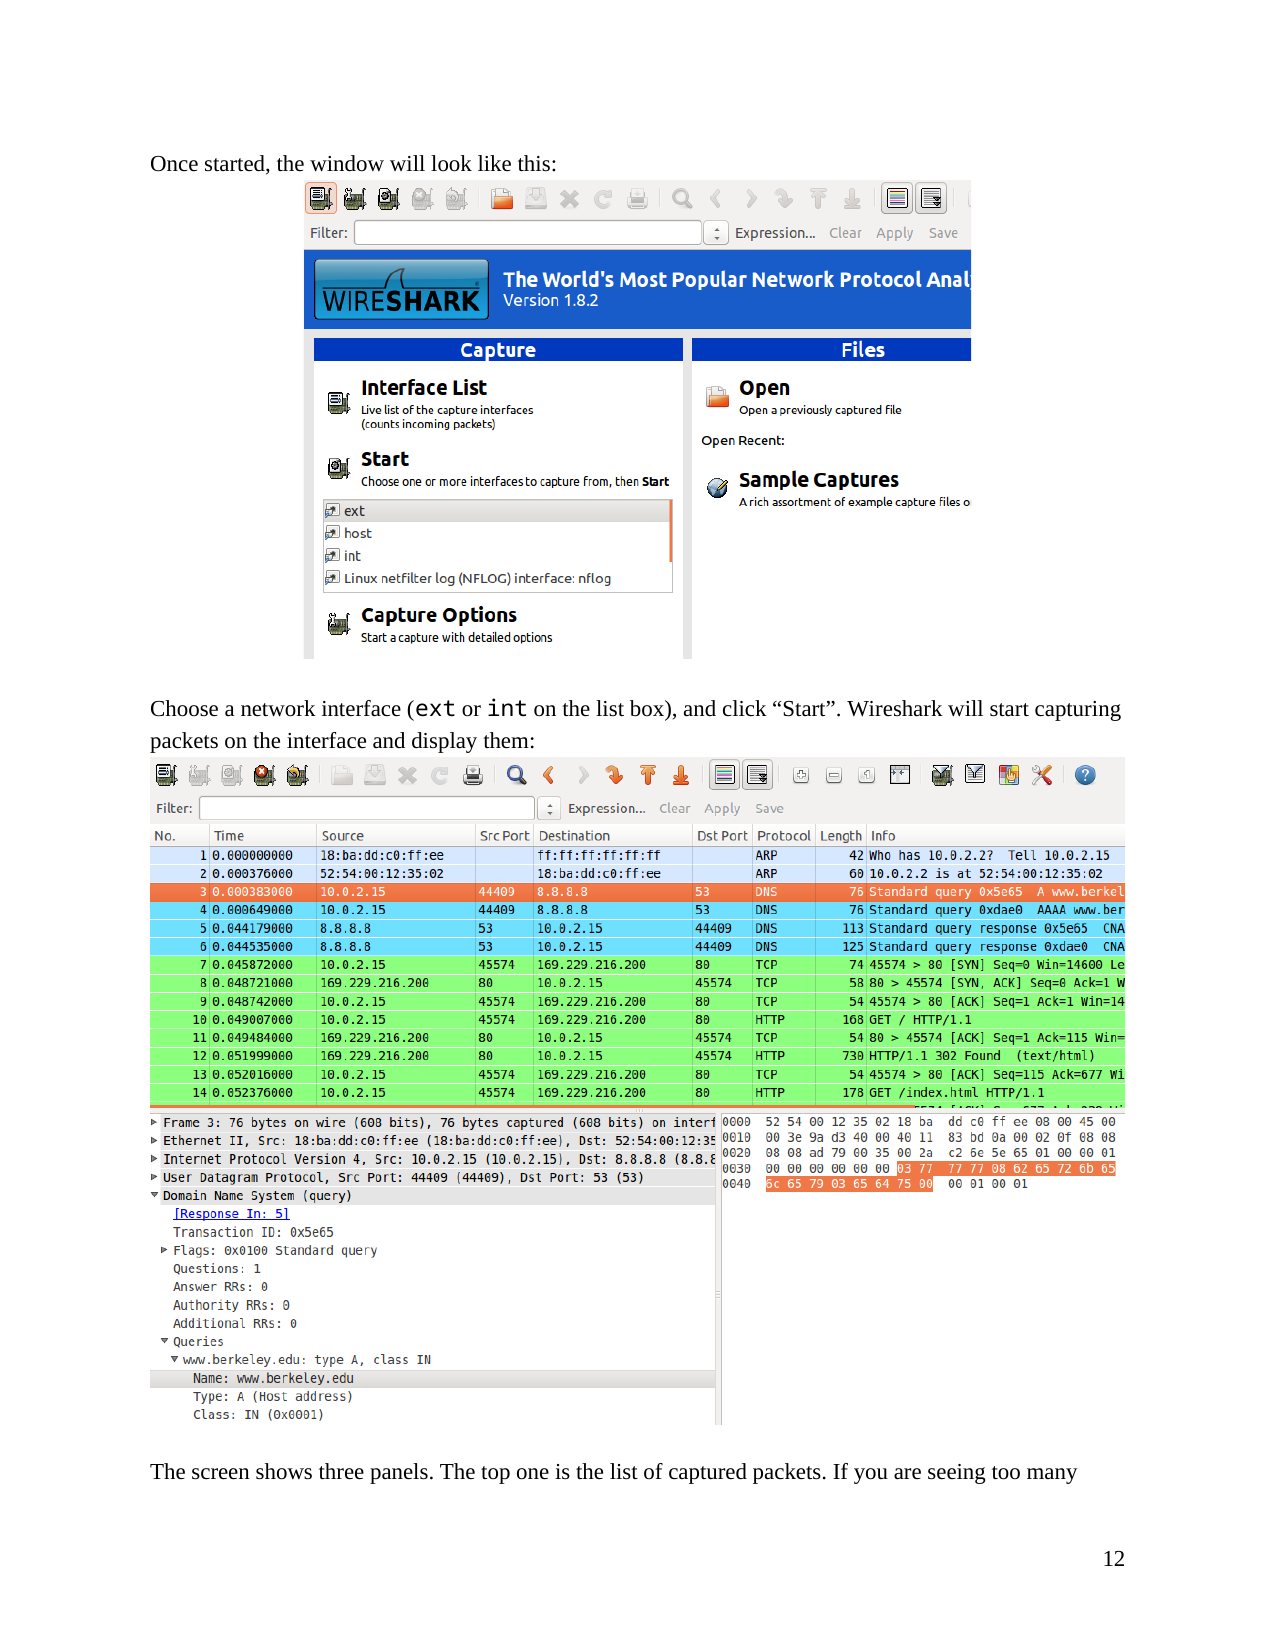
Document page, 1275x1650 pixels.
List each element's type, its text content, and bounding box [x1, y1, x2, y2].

text Once started, the window will look like this: [150, 150, 1125, 176]
picture [303, 180, 972, 659]
picture [150, 757, 1125, 1425]
text Choose a network interface (ext or int on the list box), and click “Start”. Wireshark will start capturing packets on the interface and display them: [150, 692, 1125, 754]
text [150, 1458, 1125, 1485]
